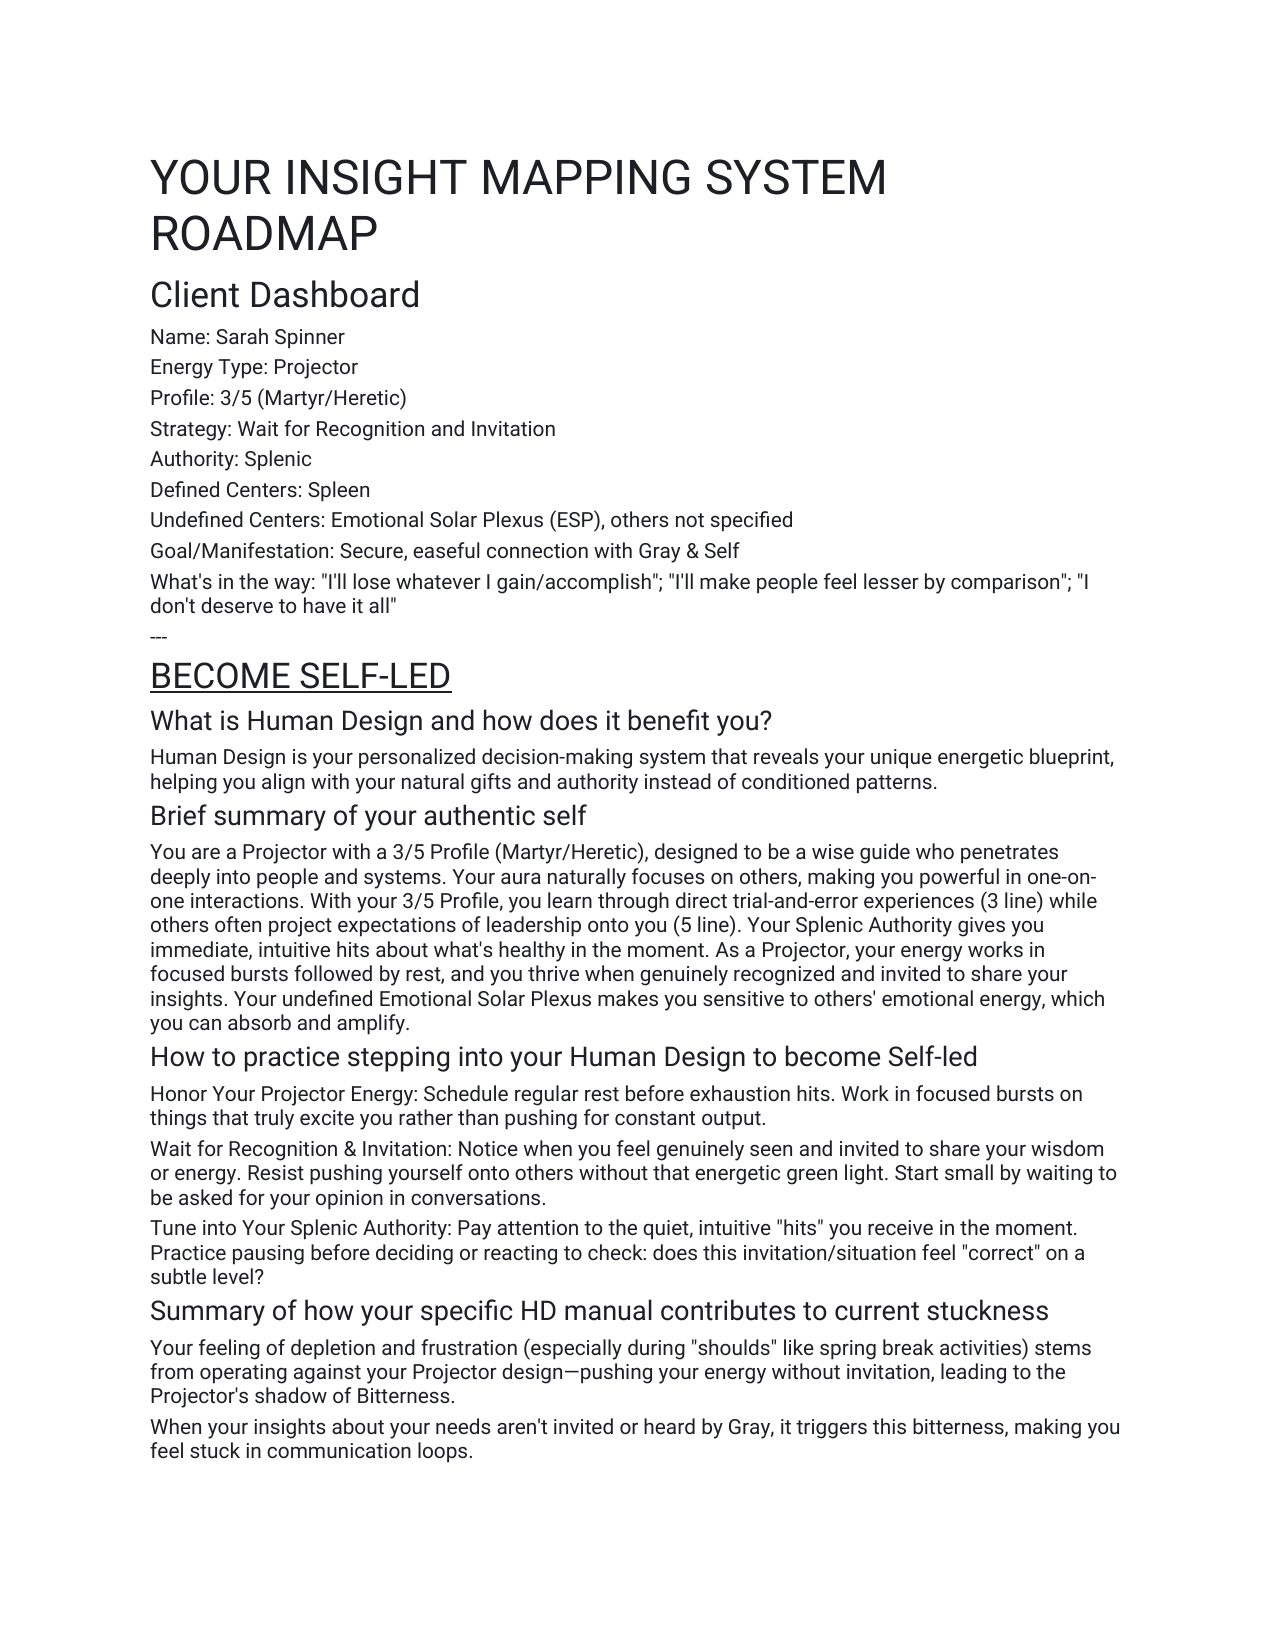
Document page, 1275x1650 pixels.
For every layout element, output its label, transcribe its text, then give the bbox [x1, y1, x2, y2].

text Honor Your Projector Energy: Schedule regular rest before exhaustion hits. Work in focused bursts on things that truly excite you rather than pushing for constant output. [150, 1082, 1125, 1131]
text Undefined Centers: Emotional Solar Plexus (ESP), others not specified [150, 508, 1125, 533]
text Human Design is your personalized decision-making system that reveals your unique energetic blueprint, helping you align with your natural gifts and authority instead of conditioned patterns. [150, 745, 1125, 794]
text Strategy: Wait for Recognition and Invitation [150, 417, 1125, 441]
text You are a Projector with a 3/5 Profile (Martyr/Heretic), designed to be a wise guide who penetrates deeply into people and systems. Your aura naturally focuses on others, making you powerful in one-on-one interactions. With your 3/5 Profile, you learn through direct trial-and-error experiences (3 line) while others often project expectations of leadership onto you (5 line). Your Splenic Authority gives you immediate, intuitive hits about what's healthy in the moment. As a Projector, your energy works in focused bursts followed by rest, and you thrive when genuinely recognized and invited to share your insights. Your undefined Emotional Solar Plexus makes you sensitive to others' emotional energy, which you can absorb and amplify. [150, 840, 1125, 1035]
text Defined Centers: Spleen [150, 478, 1125, 502]
text Energy Type: Projector [150, 355, 1125, 380]
text Tune into Your Splenic Authority: Pay attention to the quiet, intuitive "hits" you receive in the moment. Practice pausing before deciding or reacting to check: does this invitation/situation feel "correct" on a subtle level? [150, 1216, 1125, 1289]
text Authority: Splenic [150, 447, 1125, 472]
subtitle YOUR INSIGHT MAPPING SYSTEM ROADMAP [150, 150, 1125, 262]
subtitle Summary of how your specific HD manual contributes to current stuckness [150, 1296, 1125, 1327]
subtitle Client Dashboard [150, 275, 1125, 316]
text Your feeling of depletion and frustration (especially during "shoulds" like spring break activities) stems from operating against your Projector design—pushing your energy without invitation, leading to the Projector's shadow of Bitterness. [150, 1336, 1125, 1409]
text Goal/Manifestation: Secure, easeful connection with Gray & Self [150, 539, 1125, 563]
text Profile: 3/5 (Martyr/Heretic) [150, 386, 1125, 410]
text Name: Sarah Spinner [150, 325, 1125, 349]
subtitle Brief summary of your authentic self [150, 800, 1125, 832]
subtitle How to practice stepping into your Human Design to become Self-led [150, 1042, 1125, 1073]
subtitle BECOME SELF-LED [150, 655, 1125, 697]
text --- [150, 625, 1125, 649]
text When your insights about your needs aren't invited or heard by Gray, it triggers this bitterness, making you feel stuck in communication loops. [150, 1415, 1125, 1464]
text Wait for Recognition & Invitation: Notice when you feel genuinely seen and invited to share your wisdom or energy. Resist pushing yourself onto others without that energetic green light. Start small by waiting to be asked for your opinion in conversations. [150, 1137, 1125, 1210]
text What's in the way: "I'll lose whatever I gain/accomplish"; "I'll make people feel lesser by comparison"; "I don't deserve to have it all" [150, 570, 1125, 618]
subtitle What is Human Design and how does it benefit you? [150, 705, 1125, 737]
